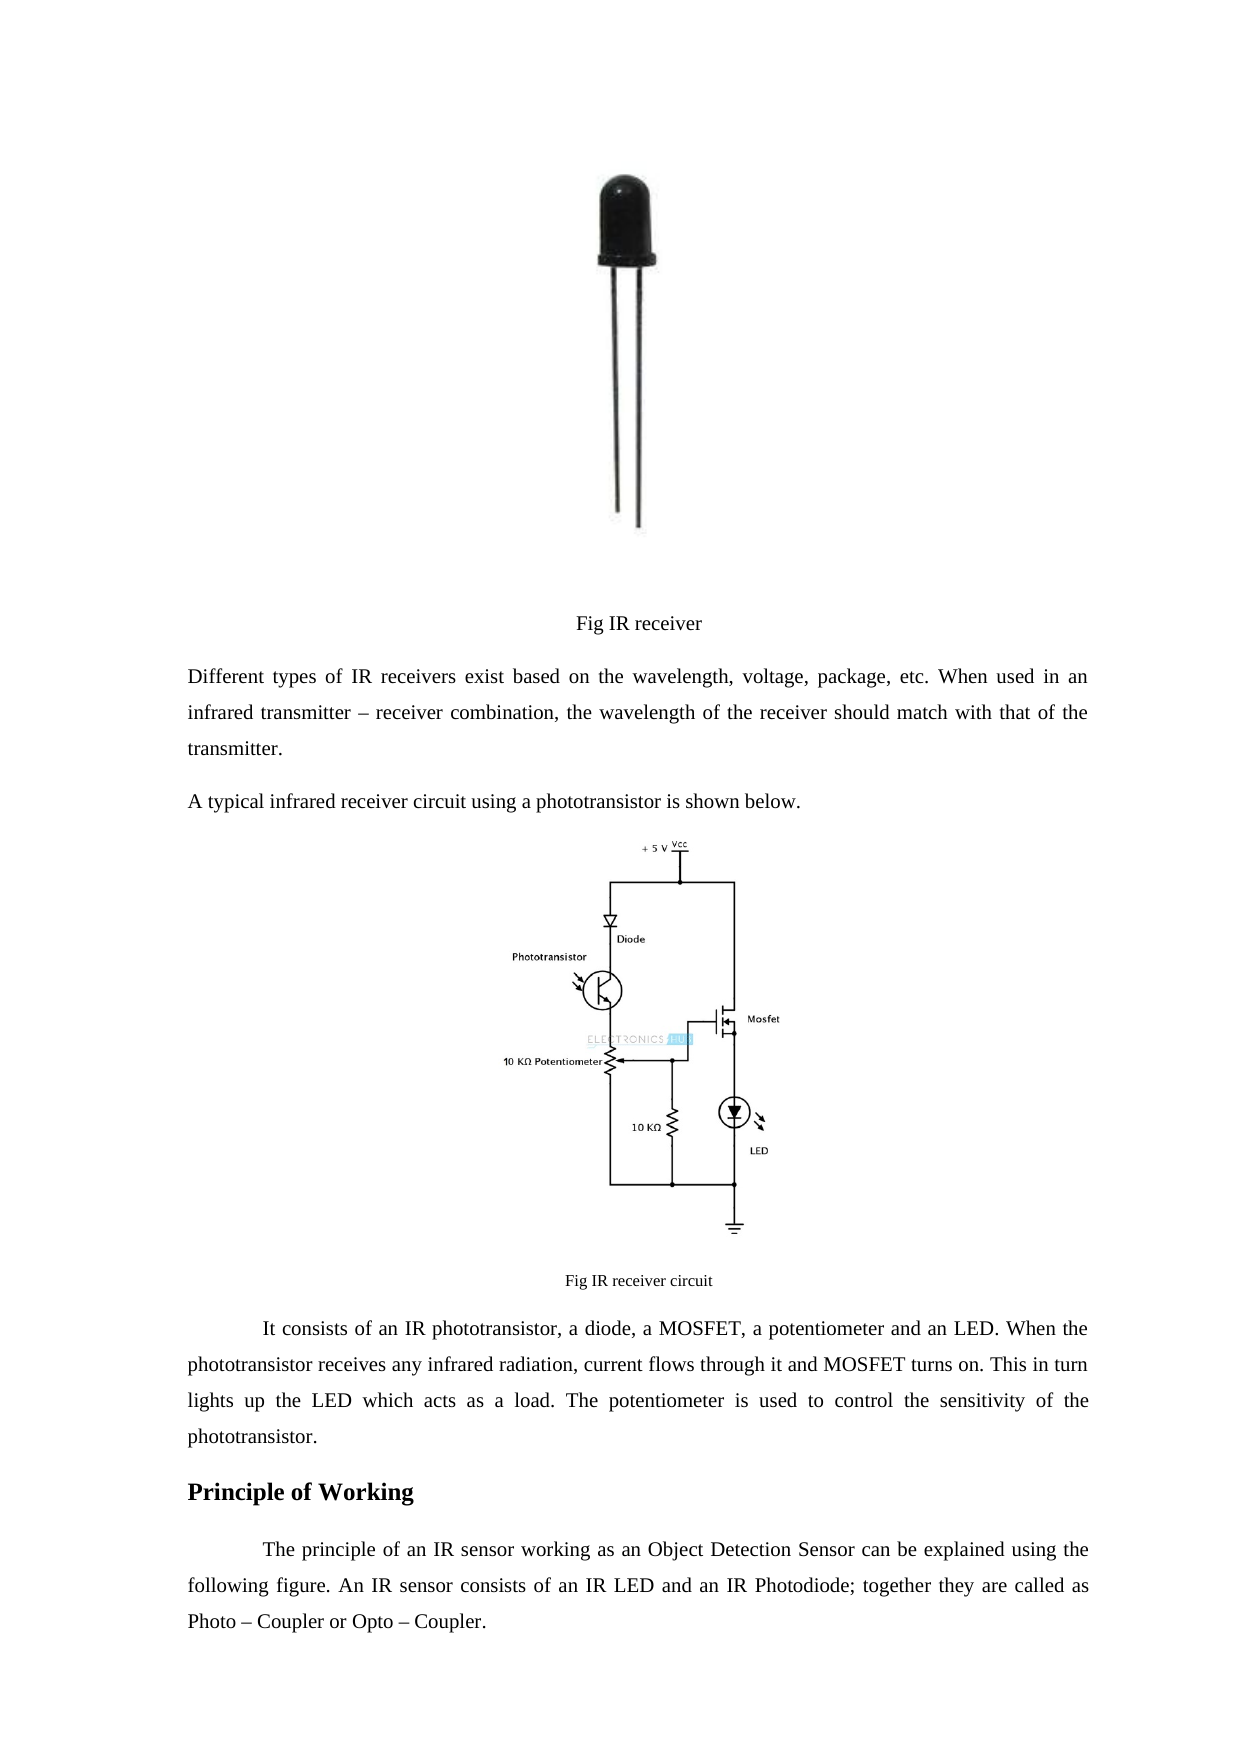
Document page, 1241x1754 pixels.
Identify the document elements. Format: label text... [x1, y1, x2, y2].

text Different types of IR receivers exist based on the wavelength, voltage, package, etc. When used in an infrared transmitter – receiver combination, the wavelength of the receiver should match with that of the transmitter. [187, 664, 1090, 760]
text A typical infrared receiver circuit using a phototransistor is shown below. [187, 789, 1090, 813]
picture [521, 112, 757, 581]
text Principle of Working [187, 1477, 1090, 1506]
text It consists of an IR phototransistor, a diode, a MOSFET, a potentiometer and an LED. When the phototransistor receives any infrared radiation, current flows through it and MOSFET turns on. This in turn lights up the LED which acts as a load. The potentiometer is used to control the sensitivity of the phototransistor. [187, 1316, 1090, 1448]
text The principle of an IR sensor working as an Object Detection Sensor can be explained using the following figure. An IR sensor consists of an IR LED and an IR Photodiode; together they are called as Photo – Coupler or Opto – Coupler. [187, 1537, 1090, 1633]
text Fig IR receiver circuit [187, 1271, 1090, 1290]
text Fig IR receiver [187, 611, 1090, 635]
picture [498, 841, 780, 1240]
